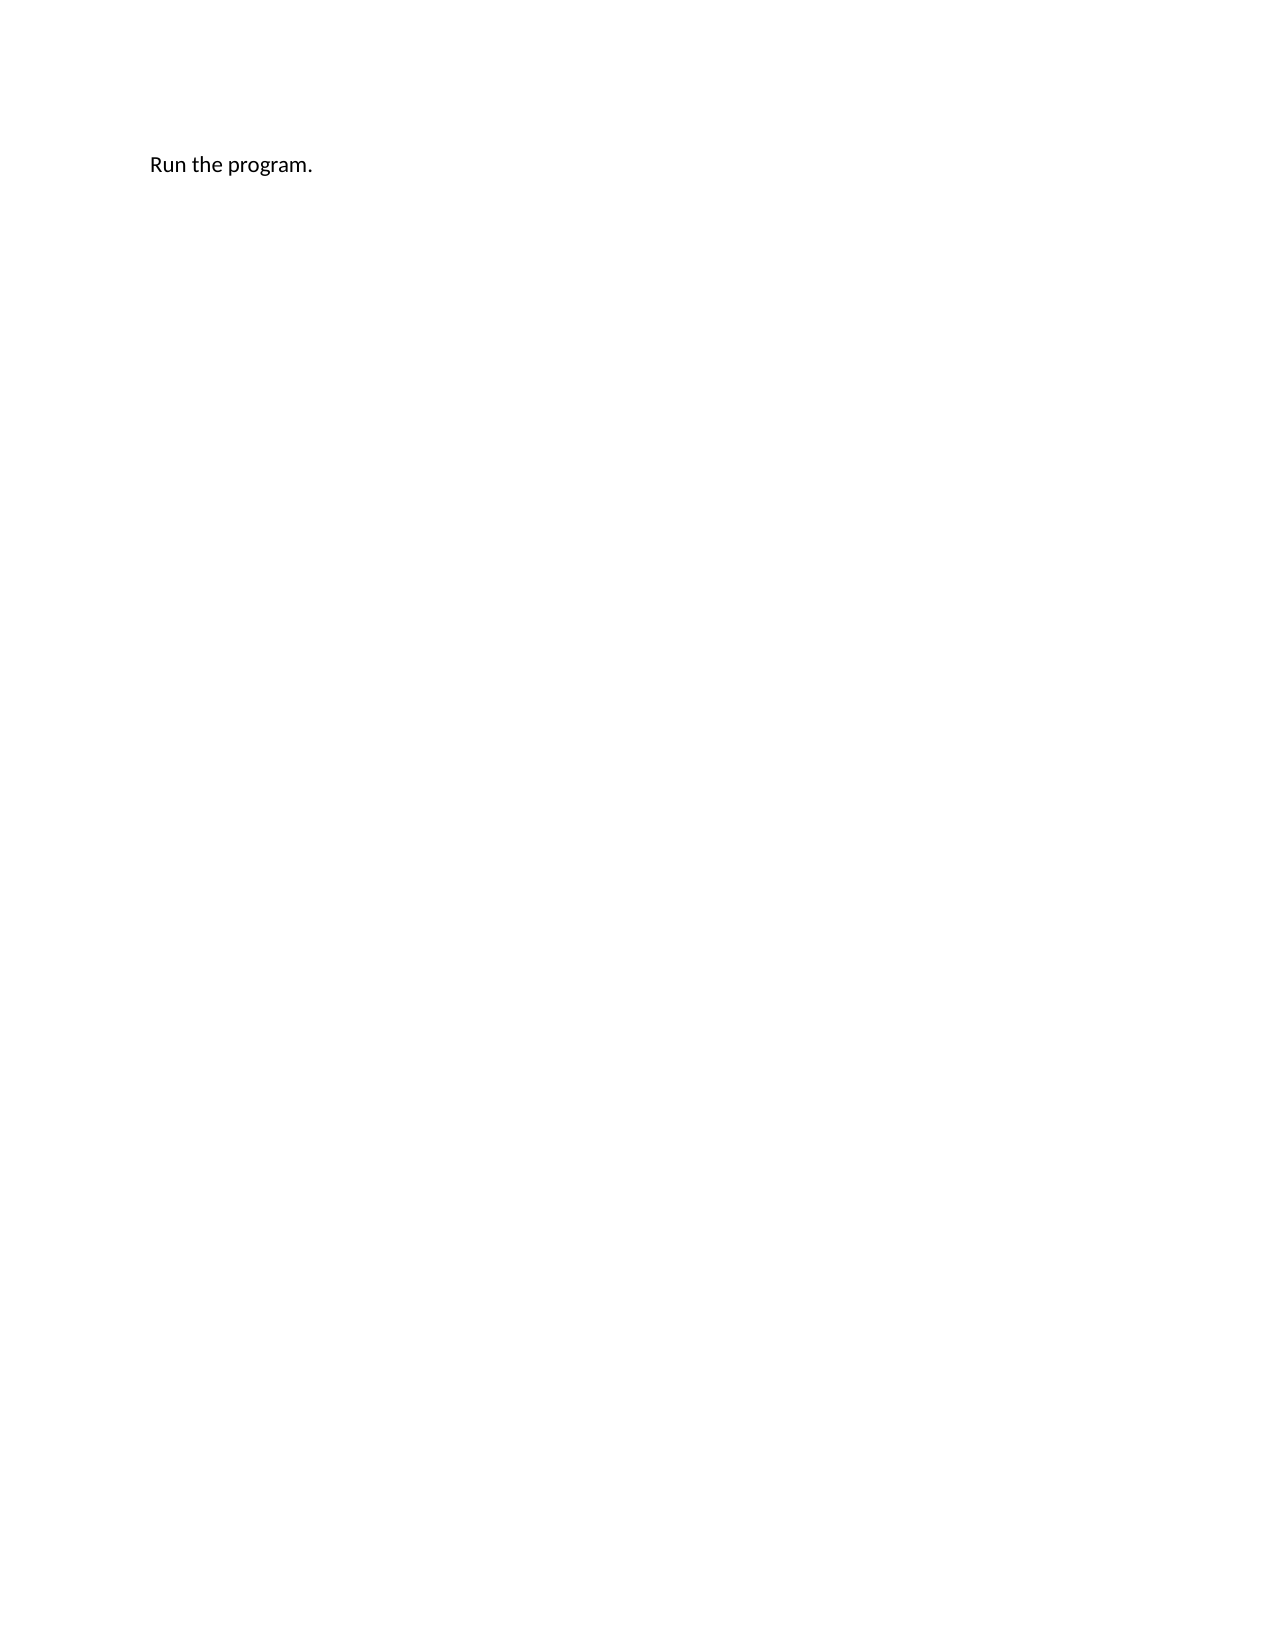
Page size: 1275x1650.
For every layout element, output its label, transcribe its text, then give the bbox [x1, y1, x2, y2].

text Run the program. [150, 150, 1125, 178]
